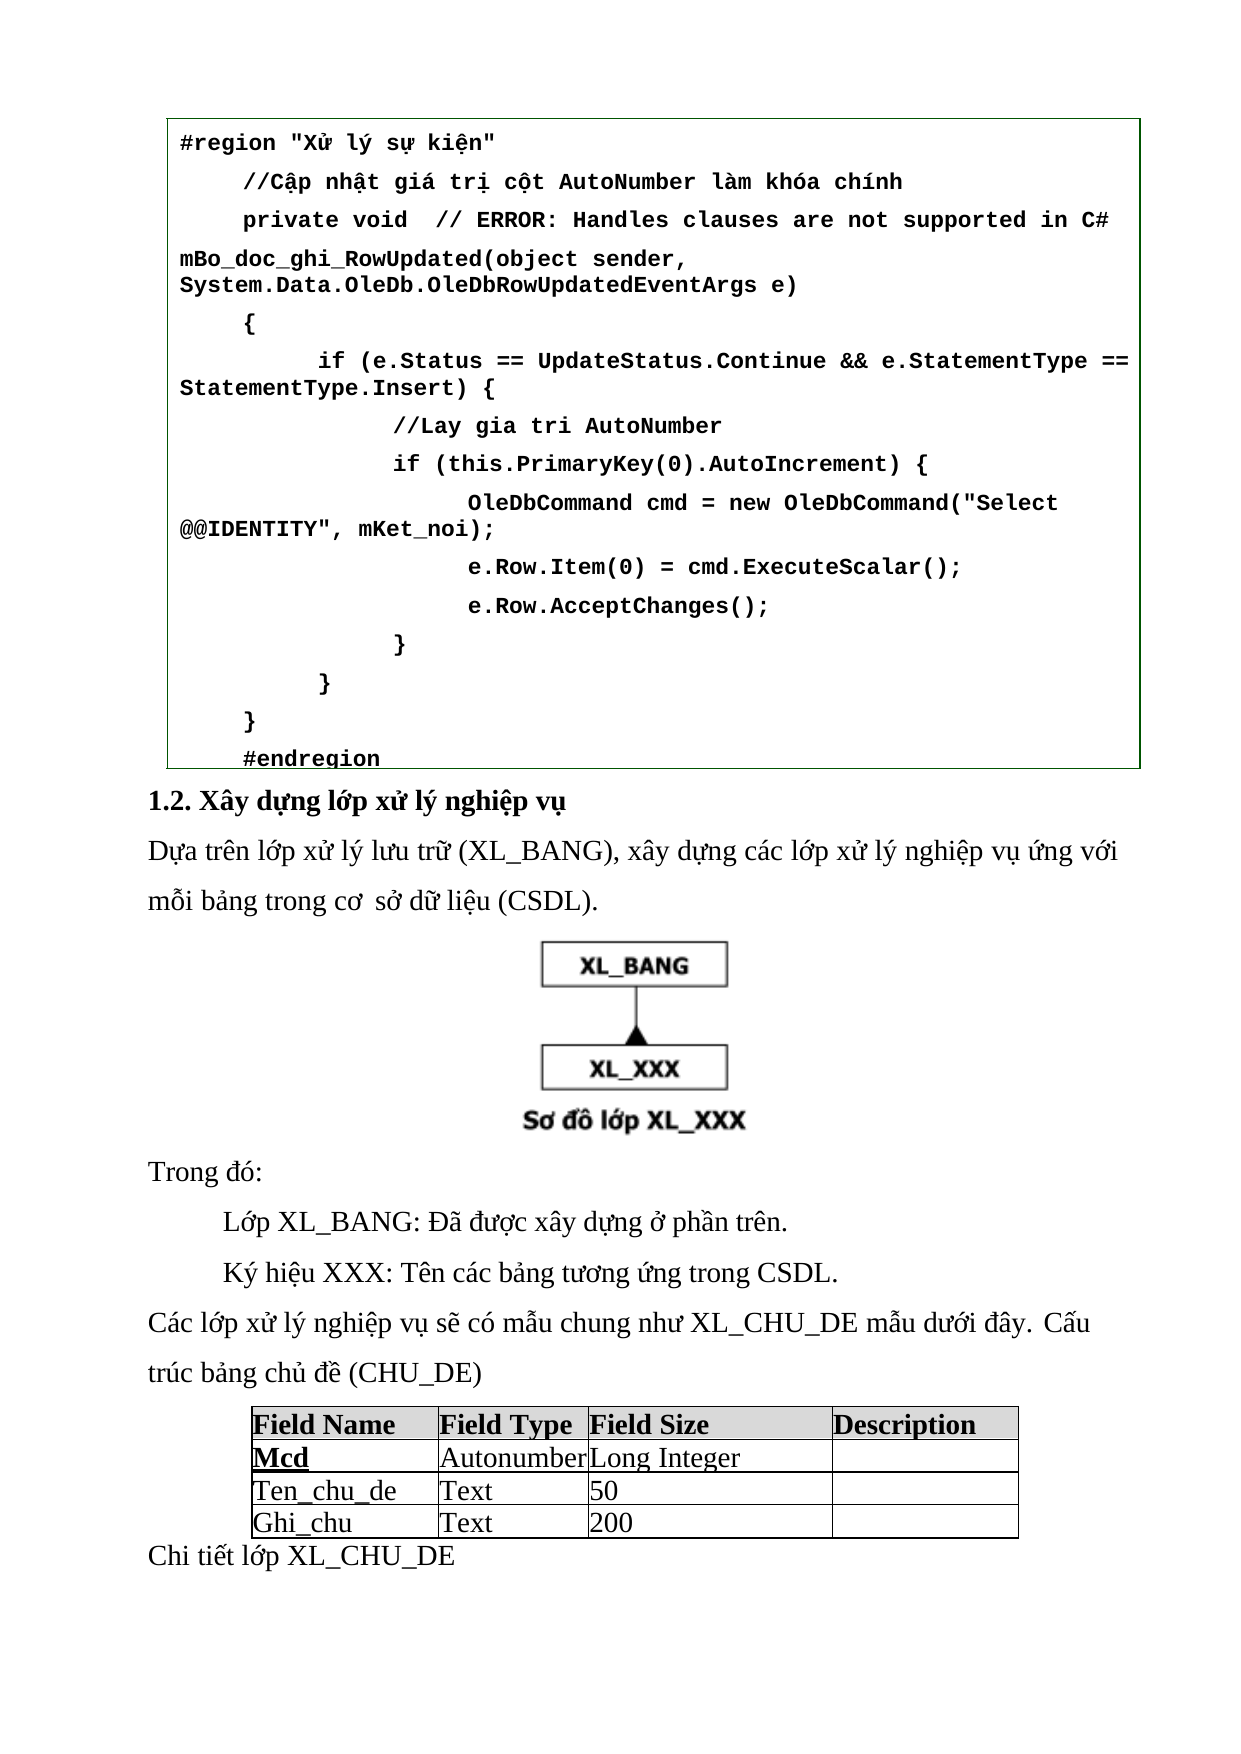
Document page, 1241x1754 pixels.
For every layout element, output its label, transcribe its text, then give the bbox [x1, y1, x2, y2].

table_cell Text [439, 1505, 588, 1537]
text Dựa trên lớp xử lý lưu trữ (XL_BANG), xây dựng các lớp xử lý nghiệp vụ ứng với mỗi bảng trong cơ sở dữ liệu (CSDL). [148, 833, 1122, 917]
table_cell Ten_chu_de [253, 1473, 438, 1504]
table_cell Text [439, 1473, 588, 1504]
table_cell Long Integer [589, 1440, 832, 1471]
table_cell 200 [589, 1505, 832, 1537]
table_cell Ghi_chu [253, 1505, 438, 1537]
table_cell [833, 1440, 1018, 1471]
text Ký hiệu XXX: Tên các bảng tương ứng trong CSDL. [148, 1255, 1122, 1288]
table_cell 50 [589, 1473, 832, 1504]
table_cell Autonumber [439, 1440, 588, 1471]
text Lớp XL_BANG: Đã được xây dựng ở phần trên. [148, 1204, 1122, 1238]
table_header Field Type [439, 1407, 588, 1438]
subtitle Xây dựng lớp xử lý nghiệp vụ [148, 783, 1122, 816]
picture [513, 933, 756, 1139]
table_cell [833, 1473, 1018, 1504]
text Chi tiết lớp XL_CHU_DE [148, 1538, 1122, 1572]
table_header Description [833, 1407, 1018, 1438]
table_header Field Size [589, 1407, 832, 1438]
table_cell Mcd [253, 1440, 438, 1471]
table_header Field Name [253, 1407, 438, 1438]
table_cell [833, 1505, 1018, 1537]
text Các lớp xử lý nghiệp vụ sẽ có mẫu chung như XL_CHU_DE mẫu dưới đây. Cấu trúc bảng chủ đề (CHU_DE) [148, 1305, 1122, 1389]
text Trong đó: [148, 1154, 1122, 1188]
